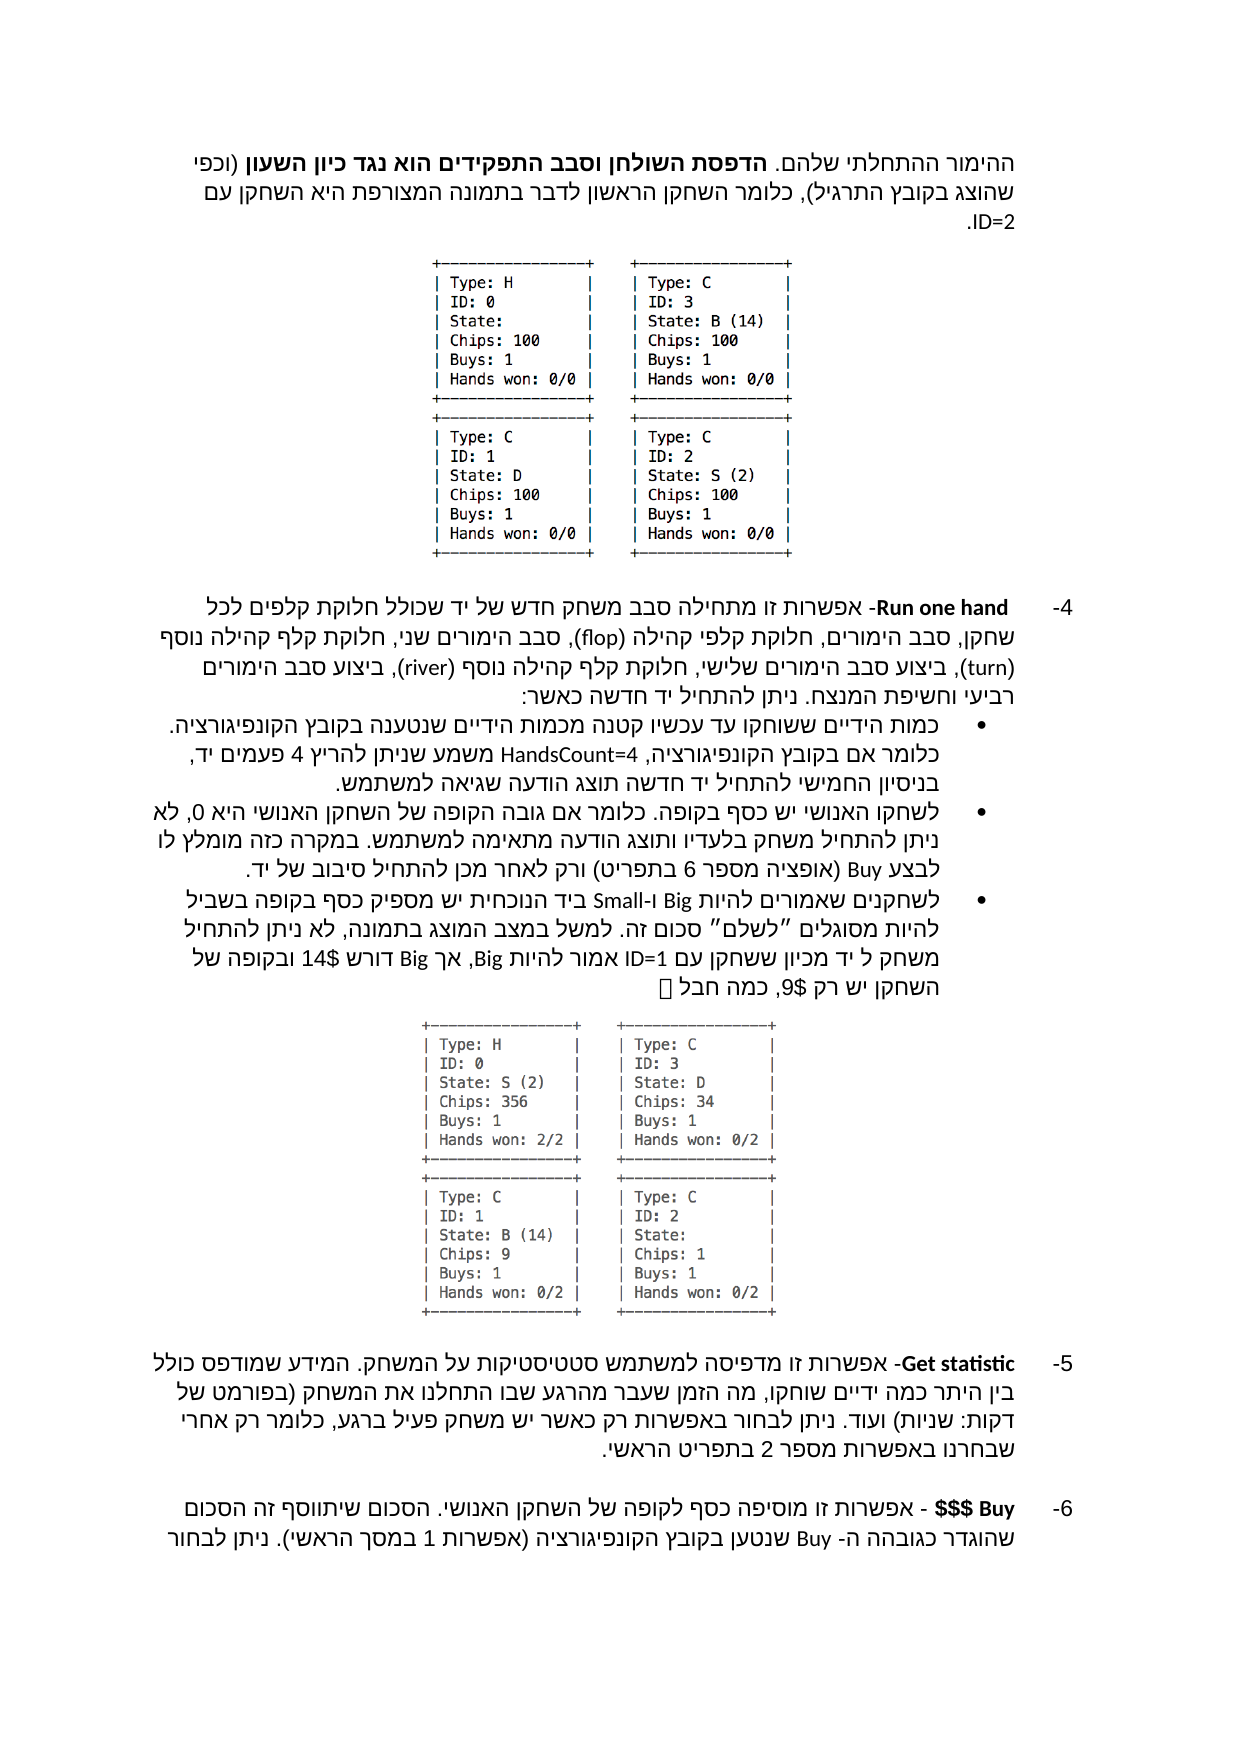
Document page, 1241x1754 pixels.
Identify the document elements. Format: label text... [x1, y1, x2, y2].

list Get statistic- אפשרות זו מדפיסה למשתמש סטטיסטיקות על המשחק. המידע שמודפס כולל בין היתר כמה ידיים שוחקו, מה הזמן שעבר מהרגע שבו התחלנו את המשחק (בפורמט של דקות: שניות) ועוד. ניתן לבחור באפשרות רק כאשר יש משחק פעיל ברגע, כלומר רק אחרי שבחרנו באפשרות מספר 2 בתפריט הראשי. [150, 1349, 1053, 1462]
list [150, 150, 1053, 235]
picture [416, 1020, 786, 1319]
list Run one hand- אפשרות זו מתחילה סבב משחק חדש של יד שכולל חלוקת קלפים לכל שחקן, סבב הימורים, חלוקת קלפי קהילה (flop), סבב הימורים שני, חלוקת קלף קהילה נוסף (turn), ביצוע סבב הימורים שלישי, חלוקת קלף קהילה נוסף (river), ביצוע סבב הימורים רביעי וחשיפת המנצח. ניתן להתחיל יד חדשה כאשר: [150, 593, 1053, 709]
list לשחקנים שאמורים להיות Big ו-Small ביד הנוכחית יש מספיק כסף בקופה בשביל להיות מסוגלים ״לשלם״ סכום זה. למשל במצב המוצג בתמונה, לא ניתן להתחיל משחק ל יד מכיון ששחקן עם ID=1 אמור להיות Big, אך Big דורש 14$ ובקופה של השחקן יש רק 9$, כמה חבל [150, 886, 978, 1001]
picture [420, 253, 820, 563]
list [150, 1494, 1053, 1552]
list לשחקו האנושי יש כסף בקופה. כלומר אם גובה הקופה של השחקן האנושי היא 0, לא ניתן להתחיל משחק בלעדיו ותוצג הודעה מתאימה למשתמש. במקרה כזה מומלץ לו לבצע Buy (אופציה מספר 6 בתפריט) ורק לאחר מכן להתחיל סיבוב של יד. [150, 799, 978, 883]
list כמות הידיים ששוחקו עד עכשיו קטנה מכמות הידיים שנטענה בקובץ הקונפיגורציה. כלומר אם בקובץ הקונפיגורציה, HandsCount=4 משמע שניתן להריץ 4 פעמים יד, בניסיון החמישי להתחיל יד חדשה תוצג הודעה שגיאה למשתמש. [150, 712, 978, 797]
